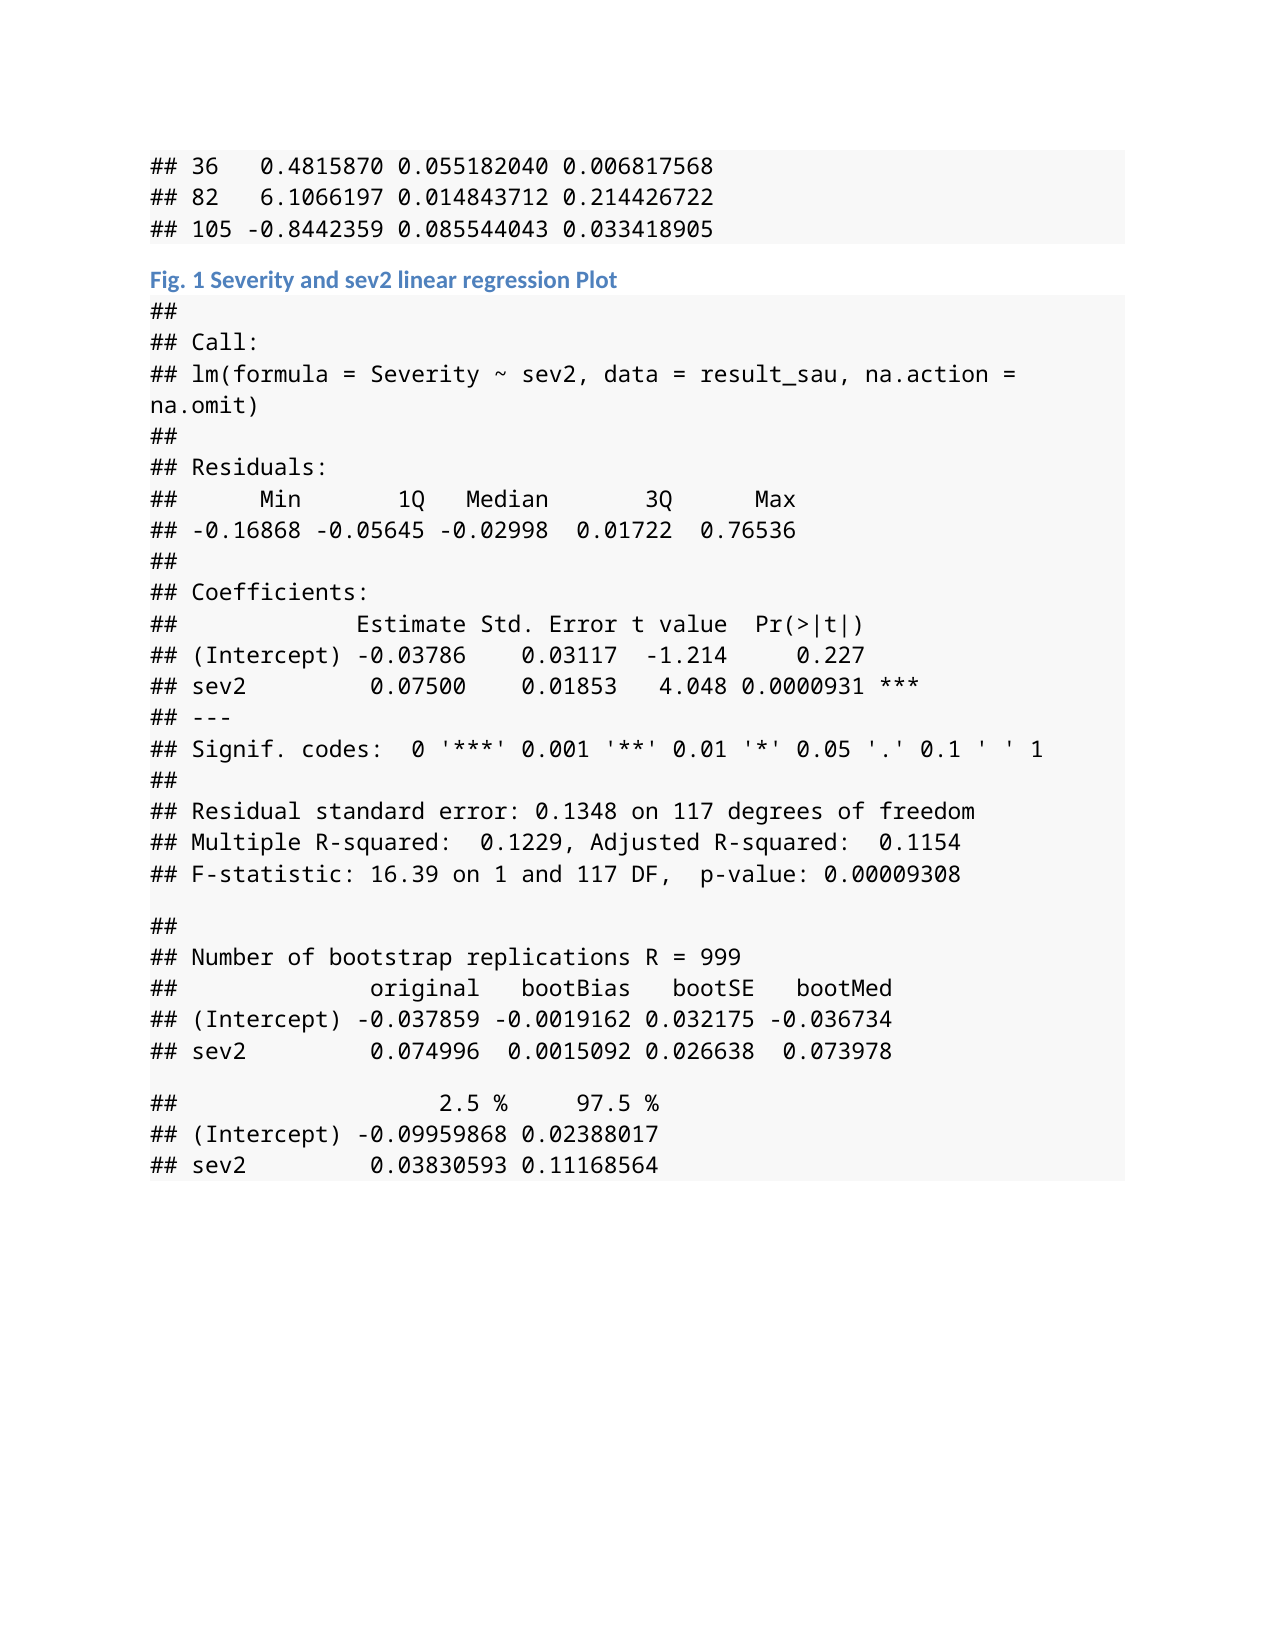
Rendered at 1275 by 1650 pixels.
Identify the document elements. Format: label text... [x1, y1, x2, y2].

subtitle Fig. 1 Severity and sev2 linear regression Plot [150, 264, 1125, 295]
text ## ## Number of bootstrap replications R = 999 ## original bootBias bootSE bootMed ## (Intercept) -0.037859 -0.0019162 0.032175 -0.036734 ## sev2 0.074996 0.0015092 0.026638 0.073978 [150, 910, 1125, 1066]
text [150, 150, 1125, 244]
text ## ## Call: ## lm(formula = Severity ~ sev2, data = result_sau, na.action = na.omit) ## ## Residuals: ## Min 1Q Median 3Q Max ## -0.16868 -0.05645 -0.02998 0.01722 0.76536 ## ## Coefficients: ## Estimate Std. Error t value Pr(>|t|) ## (Intercept) -0.03786 0.03117 -1.214 0.227 ## sev2 0.07500 0.01853 4.048 0.0000931 *** ## --- ## Signif. codes: 0 '***' 0.001 '**' 0.01 '*' 0.05 '.' 0.1 ' ' 1 ## ## Residual standard error: 0.1348 on 117 degrees of freedom ## Multiple R-squared: 0.1229, Adjusted R-squared: 0.1154 ## F-statistic: 16.39 on 1 and 117 DF, p-value: 0.00009308 [150, 295, 1125, 889]
text ## 2.5 % 97.5 % ## (Intercept) -0.09959868 0.02388017 ## sev2 0.03830593 0.11168564 [150, 1087, 1125, 1181]
